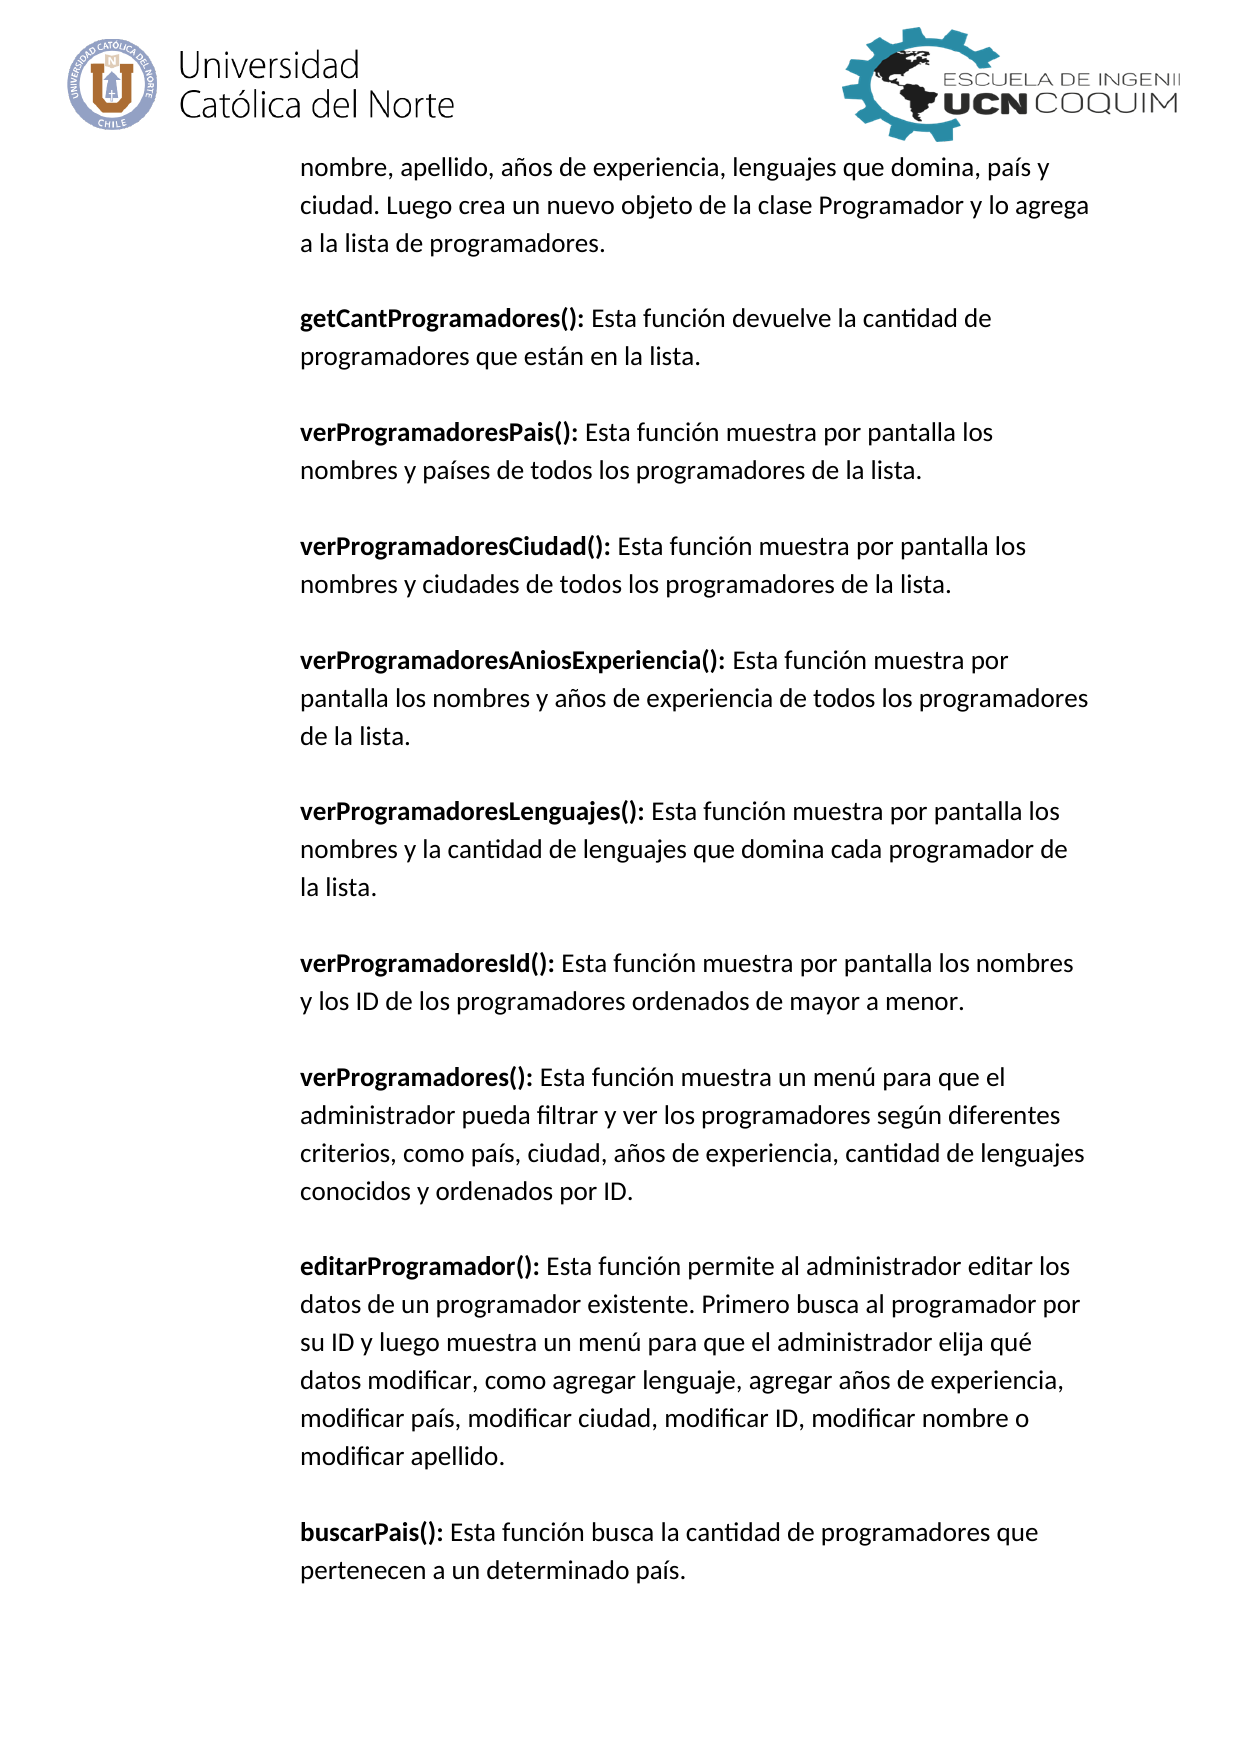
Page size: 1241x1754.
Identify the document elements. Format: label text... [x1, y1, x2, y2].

text verProgramadoresLenguajes(): Esta función muestra por pantalla los nombres y la cantidad de lenguajes que domina cada programador de la lista. [300, 794, 1090, 903]
text verProgramadoresId(): Esta función muestra por pantalla los nombres y los ID de los programadores ordenados de mayor a menor. [300, 946, 1090, 1017]
picture [842, 27, 1180, 142]
text verProgramadores(): Esta función muestra un menú para que el administrador pueda filtrar y ver los programadores según diferentes criterios, como país, ciudad, años de experiencia, cantidad de lenguajes conocidos y ordenados por ID. [300, 1060, 1090, 1207]
picture [67, 39, 454, 130]
text verProgramadoresPais(): Esta función muestra por pantalla los nombres y países de todos los programadores de la lista. [300, 415, 1090, 486]
text getCantProgramadores(): Esta función devuelve la cantidad de programadores que están en la lista. [300, 302, 1090, 373]
text verProgramadoresAniosExperiencia(): Esta función muestra por pantalla los nombres y años de experiencia de todos los programadores de la lista. [300, 643, 1090, 752]
text editarProgramador(): Esta función permite al administrador editar los datos de un programador existente. Primero busca al programador por su ID y luego muestra un menú para que el administrador elija qué datos modificar, como agregar lenguaje, agregar años de experiencia, modificar país, modificar ciudad, modificar ID, modificar nombre o modificar apellido. [300, 1249, 1090, 1472]
text verProgramadoresCiudad(): Esta función muestra por pantalla los nombres y ciudades de todos los programadores de la lista. [300, 529, 1090, 600]
text buscarPais(): Esta función busca la cantidad de programadores que pertenecen a un determinado país. [300, 1515, 1090, 1586]
